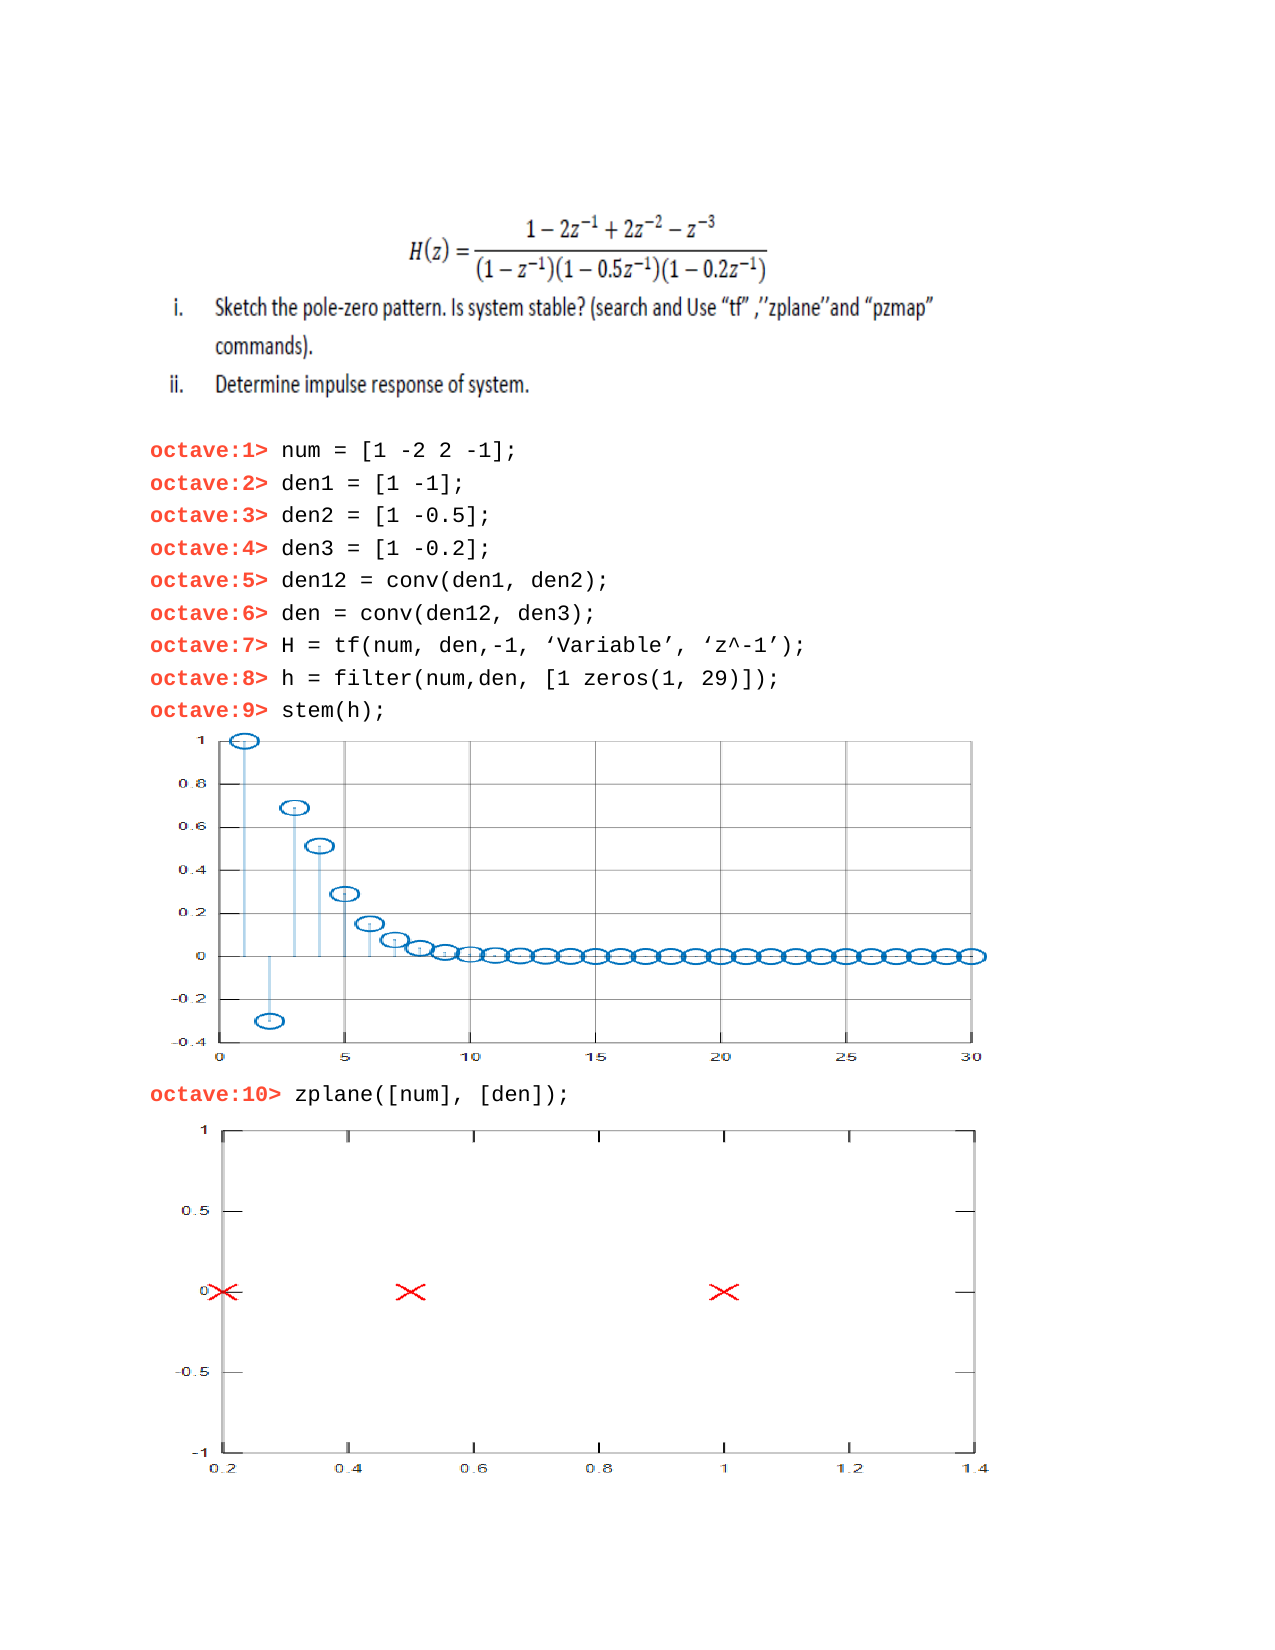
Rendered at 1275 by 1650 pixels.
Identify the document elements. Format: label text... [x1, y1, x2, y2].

text octave:2> den1 = [1 -1]; [150, 464, 1125, 497]
text octave:3> den2 = [1 -0.5]; [150, 497, 1125, 529]
text octave:1> num = [1 -2 2 -1]; [150, 432, 1125, 464]
text octave:8> h = filter(num,den, [1 zeros(1, 29)]); [150, 659, 1125, 692]
picture [150, 724, 1097, 1076]
picture [150, 208, 1075, 413]
text octave:7> H = tf(num, den,-1, ‘Variable’, ‘z^-1’); [150, 627, 1125, 659]
text octave:10> zplane([num], [den]); [150, 1076, 1125, 1108]
picture [150, 1108, 1066, 1494]
text octave:4> den3 = [1 -0.2]; [150, 529, 1125, 562]
text octave:6> den = conv(den12, den3); [150, 594, 1125, 627]
text octave:9> stem(h); [150, 692, 1125, 724]
text octave:5> den12 = conv(den1, den2); [150, 562, 1125, 594]
